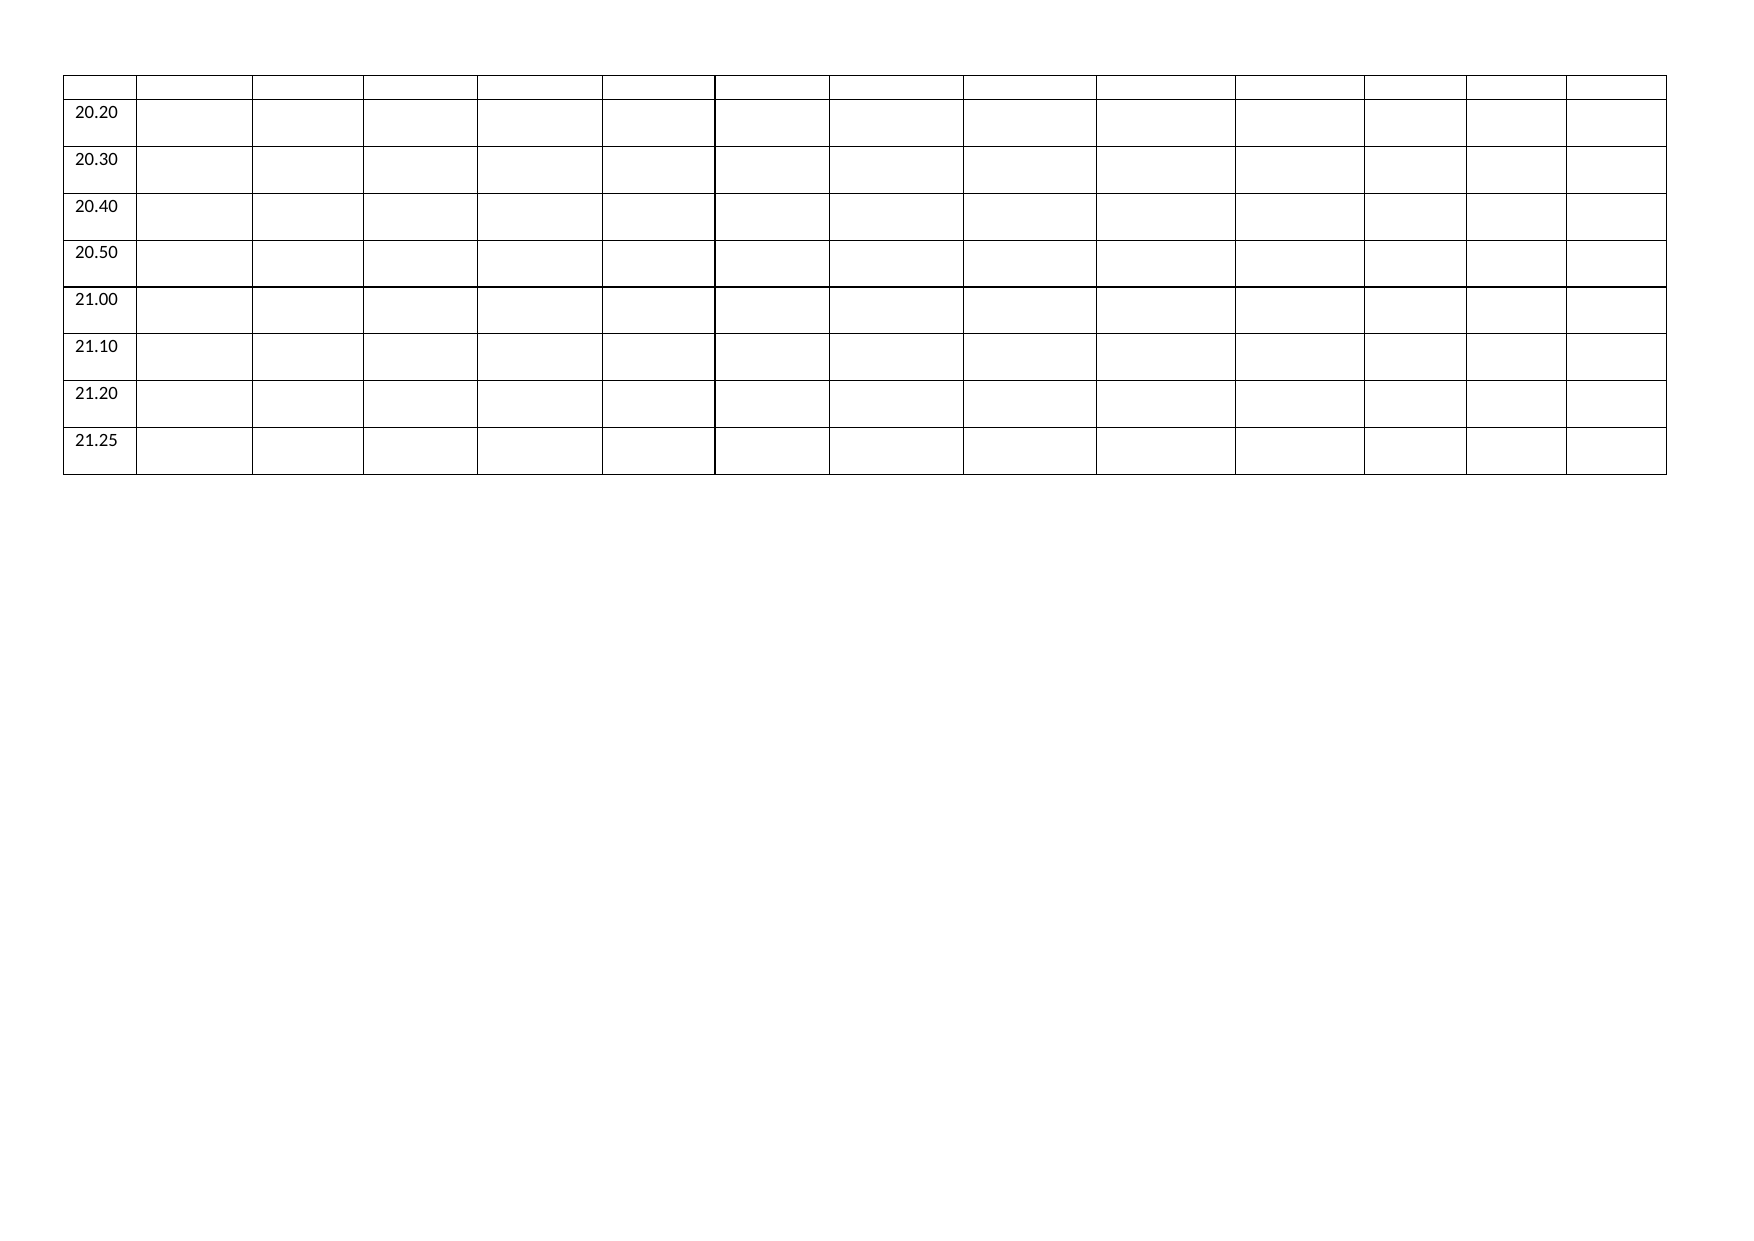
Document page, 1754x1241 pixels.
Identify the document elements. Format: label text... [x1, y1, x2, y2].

table_cell 20.50 [64, 241, 136, 286]
table_cell [603, 76, 714, 99]
table_cell [1236, 381, 1364, 427]
table_cell [364, 334, 477, 380]
table_cell [137, 428, 252, 474]
table_cell [603, 241, 714, 286]
table_cell [1567, 100, 1666, 146]
table_cell [1097, 76, 1235, 99]
table_cell [603, 334, 714, 380]
table_cell [716, 381, 829, 427]
table_cell [830, 147, 963, 193]
table_cell [716, 241, 829, 286]
table_cell [1365, 147, 1466, 193]
table_cell [716, 334, 829, 380]
table_cell [253, 334, 363, 380]
table_cell [137, 334, 252, 380]
table_cell [964, 381, 1096, 427]
table_cell [1236, 241, 1364, 286]
table_cell [830, 381, 963, 427]
table_cell [1467, 428, 1566, 474]
table_cell 21.10 [64, 334, 136, 380]
table_cell [964, 428, 1096, 474]
table_cell 21.00 [64, 288, 136, 333]
table_cell [1097, 147, 1235, 193]
table_cell [1365, 428, 1466, 474]
table_cell [137, 381, 252, 427]
table_cell [964, 288, 1096, 333]
table_cell [137, 76, 252, 99]
table_cell [137, 100, 252, 146]
table_cell [1236, 76, 1364, 99]
table_cell [830, 76, 963, 99]
table_cell [478, 241, 602, 286]
table_cell [253, 194, 363, 239]
table_cell 20.20 [64, 100, 136, 146]
table_cell [1236, 147, 1364, 193]
table_cell [1365, 288, 1466, 333]
table_cell [1467, 241, 1566, 286]
table_cell [364, 147, 477, 193]
table_cell [830, 100, 963, 146]
table_cell 20.10 [64, 76, 136, 99]
table_cell [253, 428, 363, 474]
table_cell [478, 76, 602, 99]
table_cell [1567, 76, 1666, 99]
table_cell [137, 288, 252, 333]
table_cell [364, 194, 477, 239]
table_cell [364, 288, 477, 333]
table_cell [137, 194, 252, 239]
table_cell [1467, 147, 1566, 193]
table_cell [1097, 194, 1235, 239]
table_cell [716, 147, 829, 193]
table_cell [253, 381, 363, 427]
table_cell [716, 288, 829, 333]
table_cell [1567, 241, 1666, 286]
table_cell [716, 428, 829, 474]
table_cell [964, 334, 1096, 380]
table_cell [1097, 100, 1235, 146]
table_cell [137, 147, 252, 193]
table_cell [1365, 241, 1466, 286]
table_cell [478, 147, 602, 193]
table_cell [253, 76, 363, 99]
table_cell [364, 100, 477, 146]
table_cell [830, 288, 963, 333]
table_cell [716, 76, 829, 99]
table_cell [1467, 76, 1566, 99]
table_cell [1236, 100, 1364, 146]
table_cell [830, 334, 963, 380]
table_cell [830, 428, 963, 474]
table_cell [1236, 194, 1364, 239]
table_cell [603, 100, 714, 146]
table_cell [1567, 288, 1666, 333]
table_cell [1236, 288, 1364, 333]
table_cell 21.20 [64, 381, 136, 427]
table_cell [253, 100, 363, 146]
table_cell [1467, 381, 1566, 427]
table_cell [964, 100, 1096, 146]
table_cell [964, 241, 1096, 286]
table_cell [716, 100, 829, 146]
table_cell [253, 147, 363, 193]
table_cell 20.30 [64, 147, 136, 193]
table_cell [478, 194, 602, 239]
table_cell [478, 381, 602, 427]
table_cell [1567, 334, 1666, 380]
table_cell [1467, 100, 1566, 146]
table_cell [1467, 334, 1566, 380]
table_cell [830, 194, 963, 239]
table_cell [603, 428, 714, 474]
table_cell [1365, 100, 1466, 146]
table_cell [603, 381, 714, 427]
table_cell [1567, 381, 1666, 427]
table_cell [1365, 334, 1466, 380]
table_cell [137, 241, 252, 286]
table_cell [1236, 428, 1364, 474]
table_cell [478, 334, 602, 380]
table_cell [603, 147, 714, 193]
table_cell [603, 288, 714, 333]
table_cell [478, 288, 602, 333]
table_cell [1097, 241, 1235, 286]
table_cell [1097, 381, 1235, 427]
table_cell [1097, 288, 1235, 333]
table_cell [1567, 194, 1666, 239]
table_cell [603, 194, 714, 239]
table_cell [1365, 76, 1466, 99]
table_cell 21.25 [64, 428, 136, 474]
table_cell [1467, 194, 1566, 239]
table_cell [1097, 334, 1235, 380]
table_cell [830, 241, 963, 286]
table_cell [1365, 194, 1466, 239]
table_cell [478, 100, 602, 146]
table_cell [964, 76, 1096, 99]
table_cell [1567, 428, 1666, 474]
table_cell [364, 381, 477, 427]
table_cell [253, 241, 363, 286]
table_cell [364, 241, 477, 286]
table_cell [716, 194, 829, 239]
table_cell [1365, 381, 1466, 427]
table_cell [253, 288, 363, 333]
table_cell [1236, 334, 1364, 380]
table_cell [1567, 147, 1666, 193]
table_cell 20.40 [64, 194, 136, 239]
table_cell [1467, 288, 1566, 333]
table_cell [1097, 428, 1235, 474]
table_cell [964, 147, 1096, 193]
table_cell [364, 76, 477, 99]
table_cell [964, 194, 1096, 239]
table_cell [478, 428, 602, 474]
table_cell [364, 428, 477, 474]
